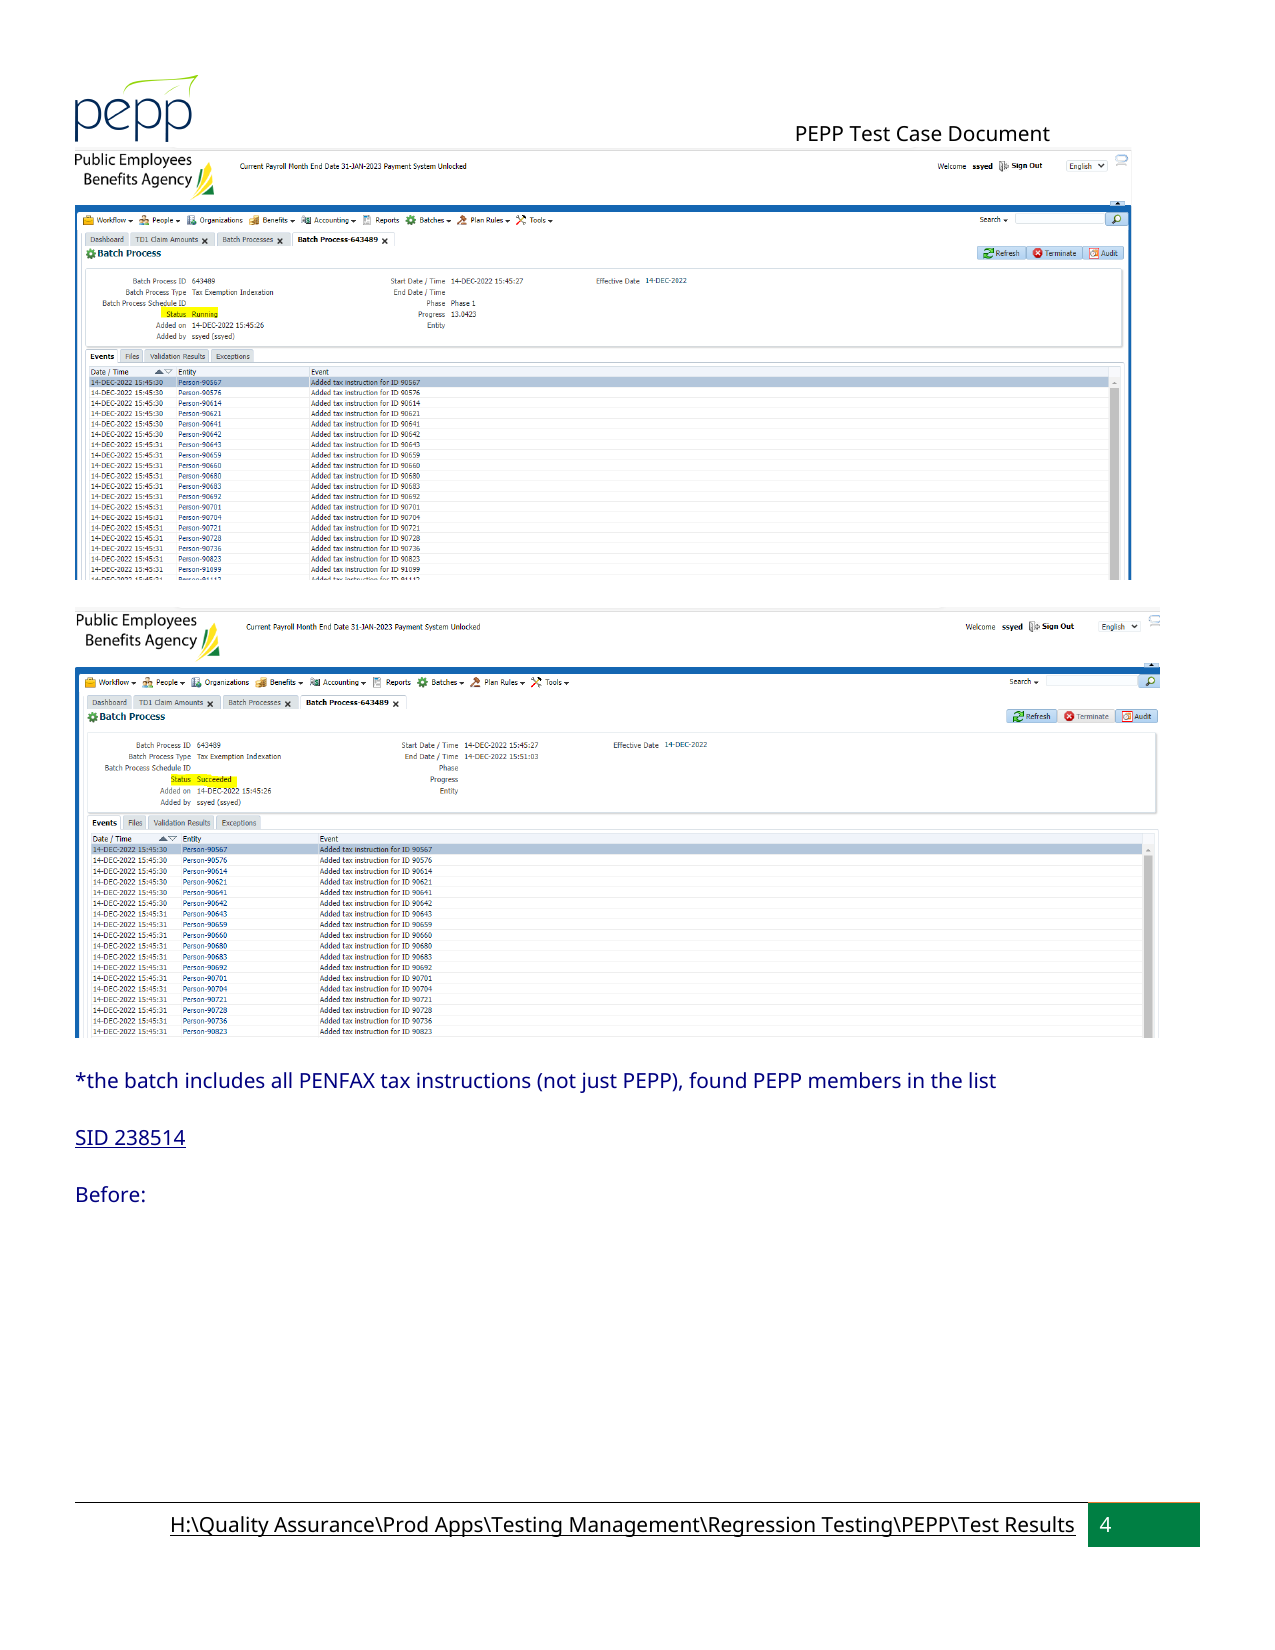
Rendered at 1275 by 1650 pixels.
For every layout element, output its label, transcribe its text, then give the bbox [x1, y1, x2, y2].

picture [75, 75, 199, 142]
text Before: [75, 1180, 1200, 1208]
text SID 238514 [75, 1123, 1200, 1151]
picture [75, 607, 1160, 1038]
text *the batch includes all PENFAX tax instructions (not just PEPP), found PEPP members in the list [75, 1066, 1200, 1094]
picture [75, 147, 1132, 580]
